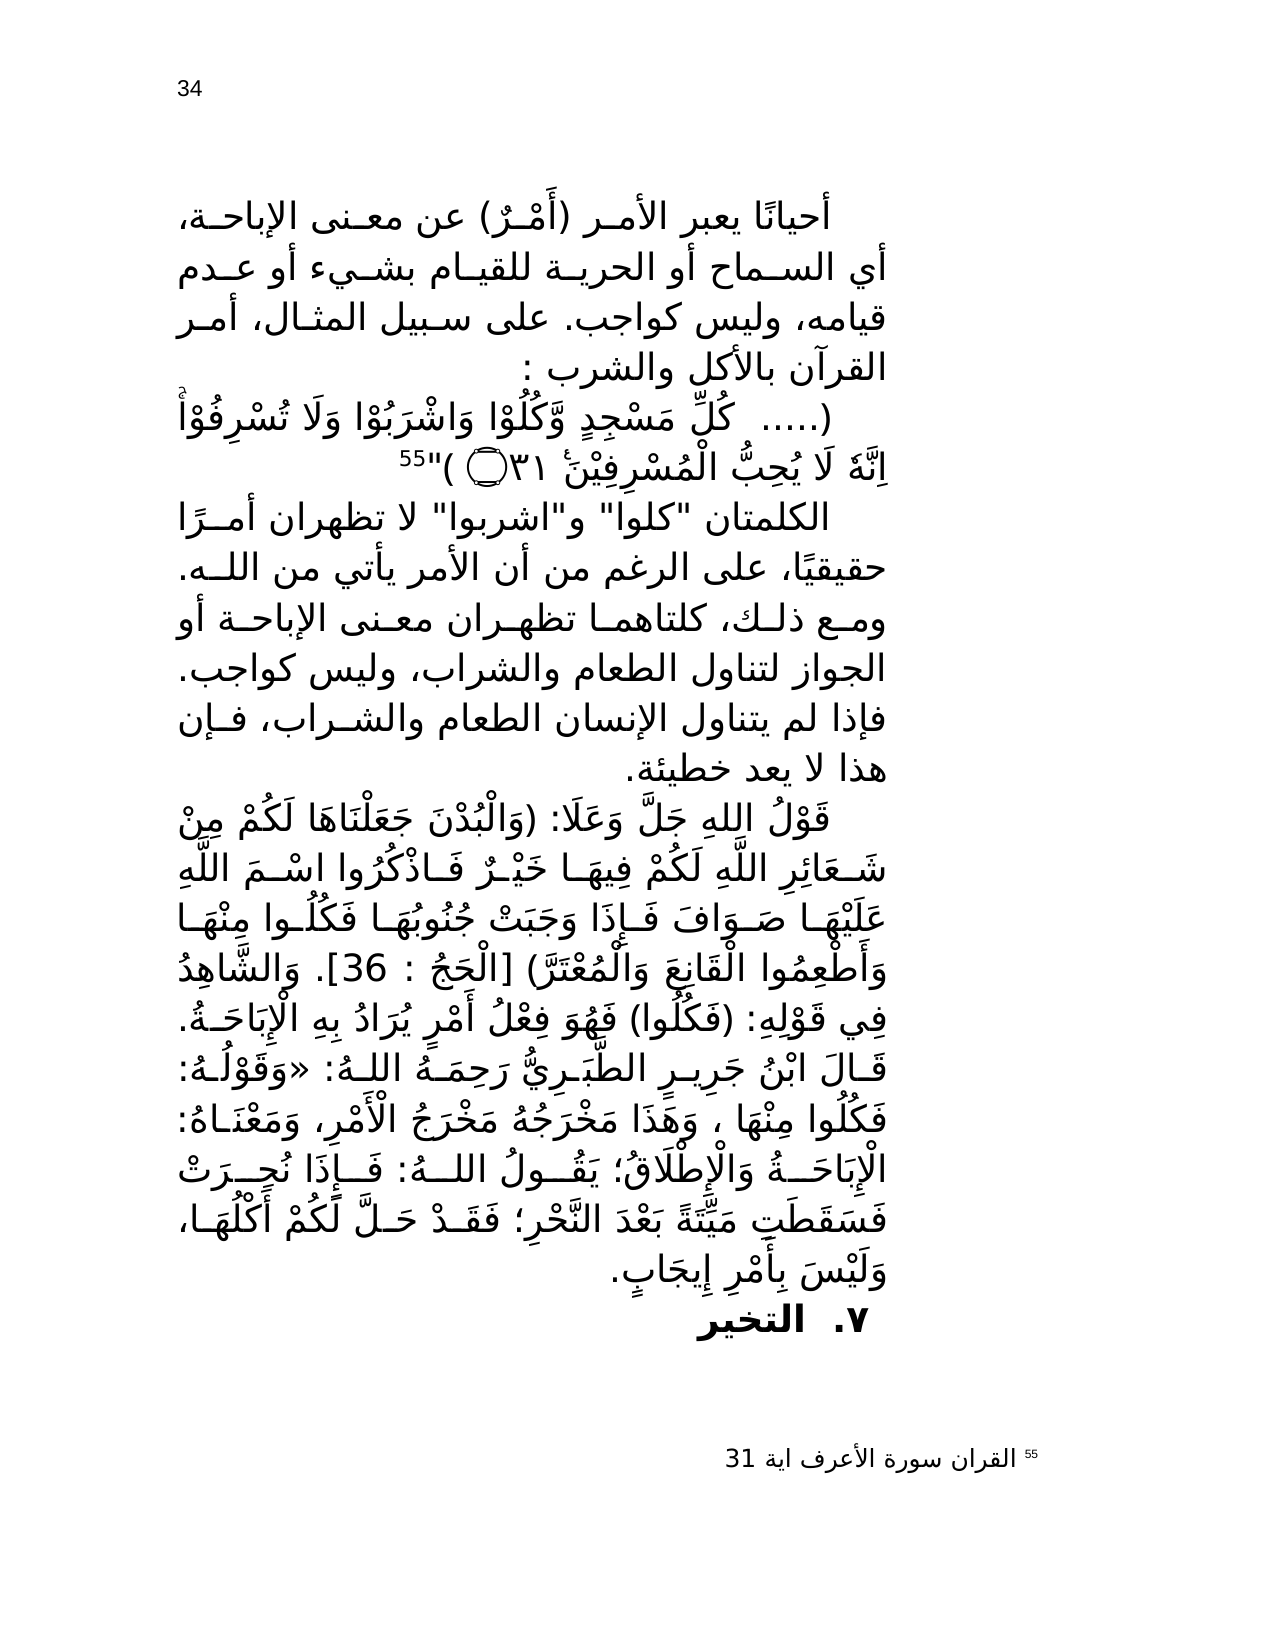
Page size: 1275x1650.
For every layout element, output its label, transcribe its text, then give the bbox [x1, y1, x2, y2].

list ﴿..... كُلِّ مَسْجِدٍ وَّكُلُوْا وَاشْرَبُوْا وَلَا تُسْرِفُوْاۚ اِنَّهٗ لَا يُحِبُّ الْمُسْرِفِيْنَࣖ ۝٣١ ﴾" [177, 395, 888, 489]
list أحيانًا يعبر الأمر (أَمْرٌ) عن معنى الإباحة، أي السماح أو الحرية للقيام بشيء أو عدم قيامه، وليس كواجب. على سبيل المثال، أمر القرآن بالأكل والشرب : [177, 195, 888, 389]
list ۷. التخير [177, 1298, 869, 1341]
list الكلمتان "كلوا" و"اشربوا" لا تظهران أمرًا حقيقيًا، على الرغم من أن الأمر يأتي من الله. ومع ذلك، كلتاهما تظهران معنى الإباحة أو الجواز لتناول الطعام والشراب، وليس كواجب. فإذا لم يتناول الإنسان الطعام والشراب، فإن هذا لا يعد خطيئة. [177, 496, 888, 790]
list قَوْلُ اللهِ جَلَّ وَعَلَا: ﴿وَالْبُدْنَ جَعَلْنَاهَا لَكُمْ مِنْ شَعَائِرِ اللَّهِ لَكُمْ فِيهَا خَيْرٌ فَاذْكُرُوا اسْمَ اللَّهِ عَلَيْهَا صَوَافَ فَإِذَا وَجَبَتْ جُنُوبُهَا فَكُلُوا مِنْهَا وَأَطْعِمُوا الْقَانِعَ وَالْمُعْتَرَّ﴾ [الْحَجُ : 36]. وَالشَّاهِدُ فِي قَوْلِهِ: ﴿فَكُلُوا﴾ فَهُوَ فِعْلُ أَمْرٍ يُرَادُ بِهِ الْإِبَاحَةُ. قَالَ ابْنُ جَرِيرٍ الطَّبَرِيُّ رَحِمَهُ اللهُ: «وَقَوْلُهُ: فَكُلُوا مِنْهَا ، وَهَذَا مَخْرَجُهُ مَخْرَجُ الْأَمْرِ، وَمَعْنَاهُ: الْإِبَاحَةُ وَالْإِطْلَاقُ؛ يَقُولُ اللهُ: فَإِذَا نُحِرَتْ فَسَقَطَتِ مَيِّتَةً بَعْدَ النَّحْرِ؛ فَقَدْ حَلَّ لَكُمْ أَكْلُهَا، وَلَيْسَ بِأَمْرِ إِيجَابٍ. [177, 797, 888, 1291]
